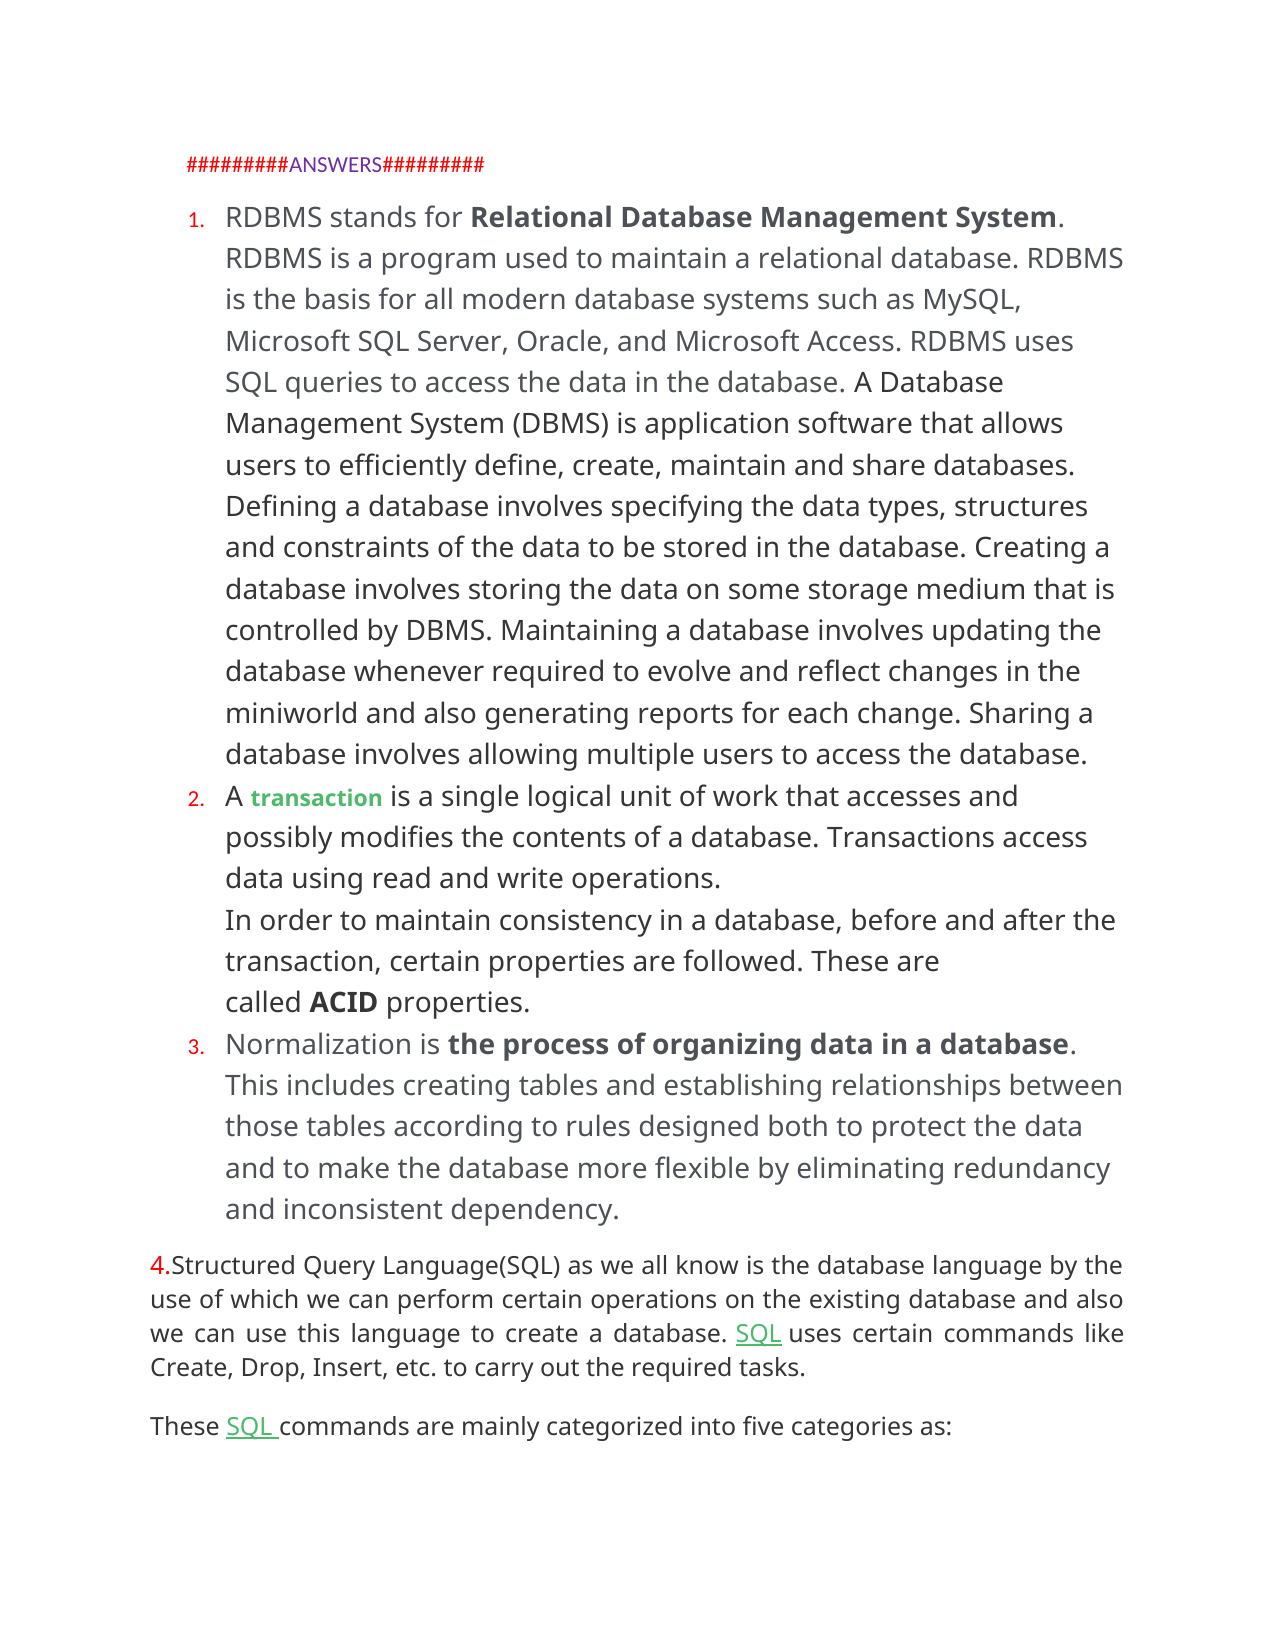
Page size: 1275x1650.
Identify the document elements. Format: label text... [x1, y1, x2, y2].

text 4.Structured Query Language(SQL) as we all know is the database language by the use of which we can perform certain operations on the existing database and also we can use this language to create a database. SQL uses certain commands like Create, Drop, Insert, etc. to carry out the required tasks. [150, 1247, 1125, 1384]
list RDBMS stands for Relational Database Management System. RDBMS is a program used to maintain a relational database. RDBMS is the basis for all modern database systems such as MySQL, Microsoft SQL Server, Oracle, and Microsoft Access. RDBMS uses SQL queries to access the data in the database. A Database Management System (DBMS) is application software that allows users to efficiently define, create, maintain and share databases. Defining a database involves specifying the data types, structures and constraints of the data to be stored in the database. Creating a database involves storing the data on some storage medium that is controlled by DBMS. Maintaining a database involves updating the database whenever required to evolve and reflect changes in the miniworld and also generating reports for each change. Sharing a database involves allowing multiple users to access the database. [187, 197, 1125, 773]
text These SQL commands are mainly categorized into five categories as: [150, 1409, 1125, 1443]
list Normalization is the process of organizing data in a database. This includes creating tables and establishing relationships between those tables according to rules designed both to protect the data and to make the database more flexible by eliminating redundancy and inconsistent dependency. [187, 1024, 1125, 1228]
text #########ANSWERS######### [150, 150, 1125, 178]
list A transaction is a single logical unit of work that accesses and possibly modifies the contents of a database. Transactions access data using read and write operations. In order to maintain consistency in a database, before and after the transaction, certain properties are followed. These are called ACID properties. [187, 776, 1125, 1021]
